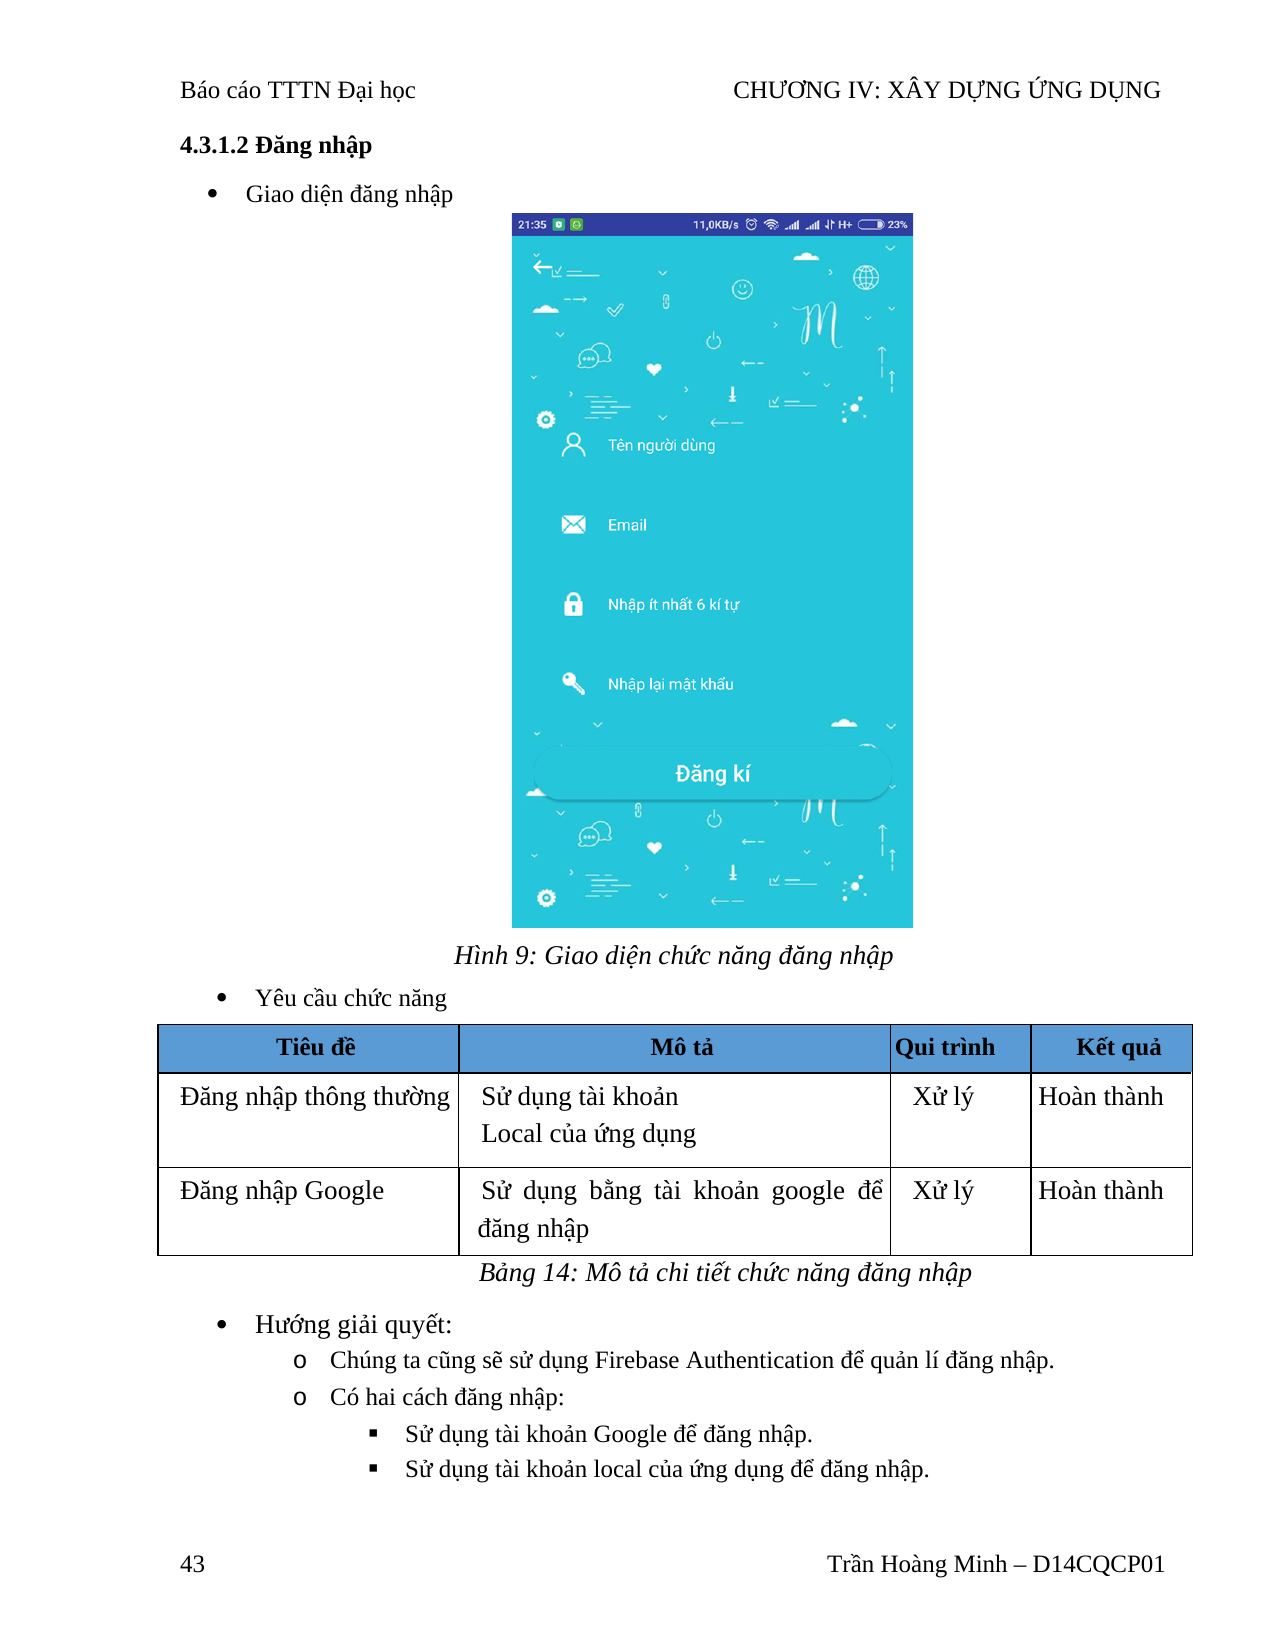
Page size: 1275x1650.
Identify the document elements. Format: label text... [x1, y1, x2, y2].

subtitle Đăng nhập [180, 130, 1170, 159]
table_cell Đăng nhập Google [159, 1168, 458, 1255]
table_header Qui trình [891, 1025, 1030, 1072]
list Chúng ta cũng sẽ sử dụng Firebase Authentication để quản lí đăng nhập. [292, 1345, 1170, 1376]
table_header Tiêu đề [159, 1025, 458, 1072]
text Bảng 14: Mô tả chi tiết chức năng đăng nhập [283, 1256, 1170, 1287]
table_cell Sử dụng bằng tài khoản google để đăng nhập [460, 1168, 890, 1255]
text Hình 9: Giao diện chức năng đăng nhập [180, 939, 1170, 971]
table_cell Hoàn thành [1032, 1167, 1192, 1255]
table_cell Hoàn thành [1032, 1072, 1192, 1167]
list Sử dụng tài khoản Google để đăng nhập. [367, 1419, 1170, 1448]
table_header Kết quả [1032, 1025, 1192, 1072]
list Sử dụng tài khoản local của ứng dụng để đăng nhập. [367, 1454, 1170, 1482]
list Yêu cầu chức năng [217, 983, 1170, 1012]
list Giao diện đăng nhập [208, 179, 1170, 208]
list Hướng giải quyết: [217, 1308, 1170, 1339]
table_header Mô tả [460, 1025, 890, 1072]
picture [511, 213, 914, 928]
table_cell Xử lý [891, 1168, 1030, 1255]
table_cell Đăng nhập thông thường [159, 1074, 458, 1167]
table_cell Sử dụng tài khoản Local của ứng dụng [459, 1074, 890, 1167]
list Có hai cách đăng nhập: [292, 1382, 1170, 1413]
table_cell Xử lý [891, 1074, 1030, 1167]
